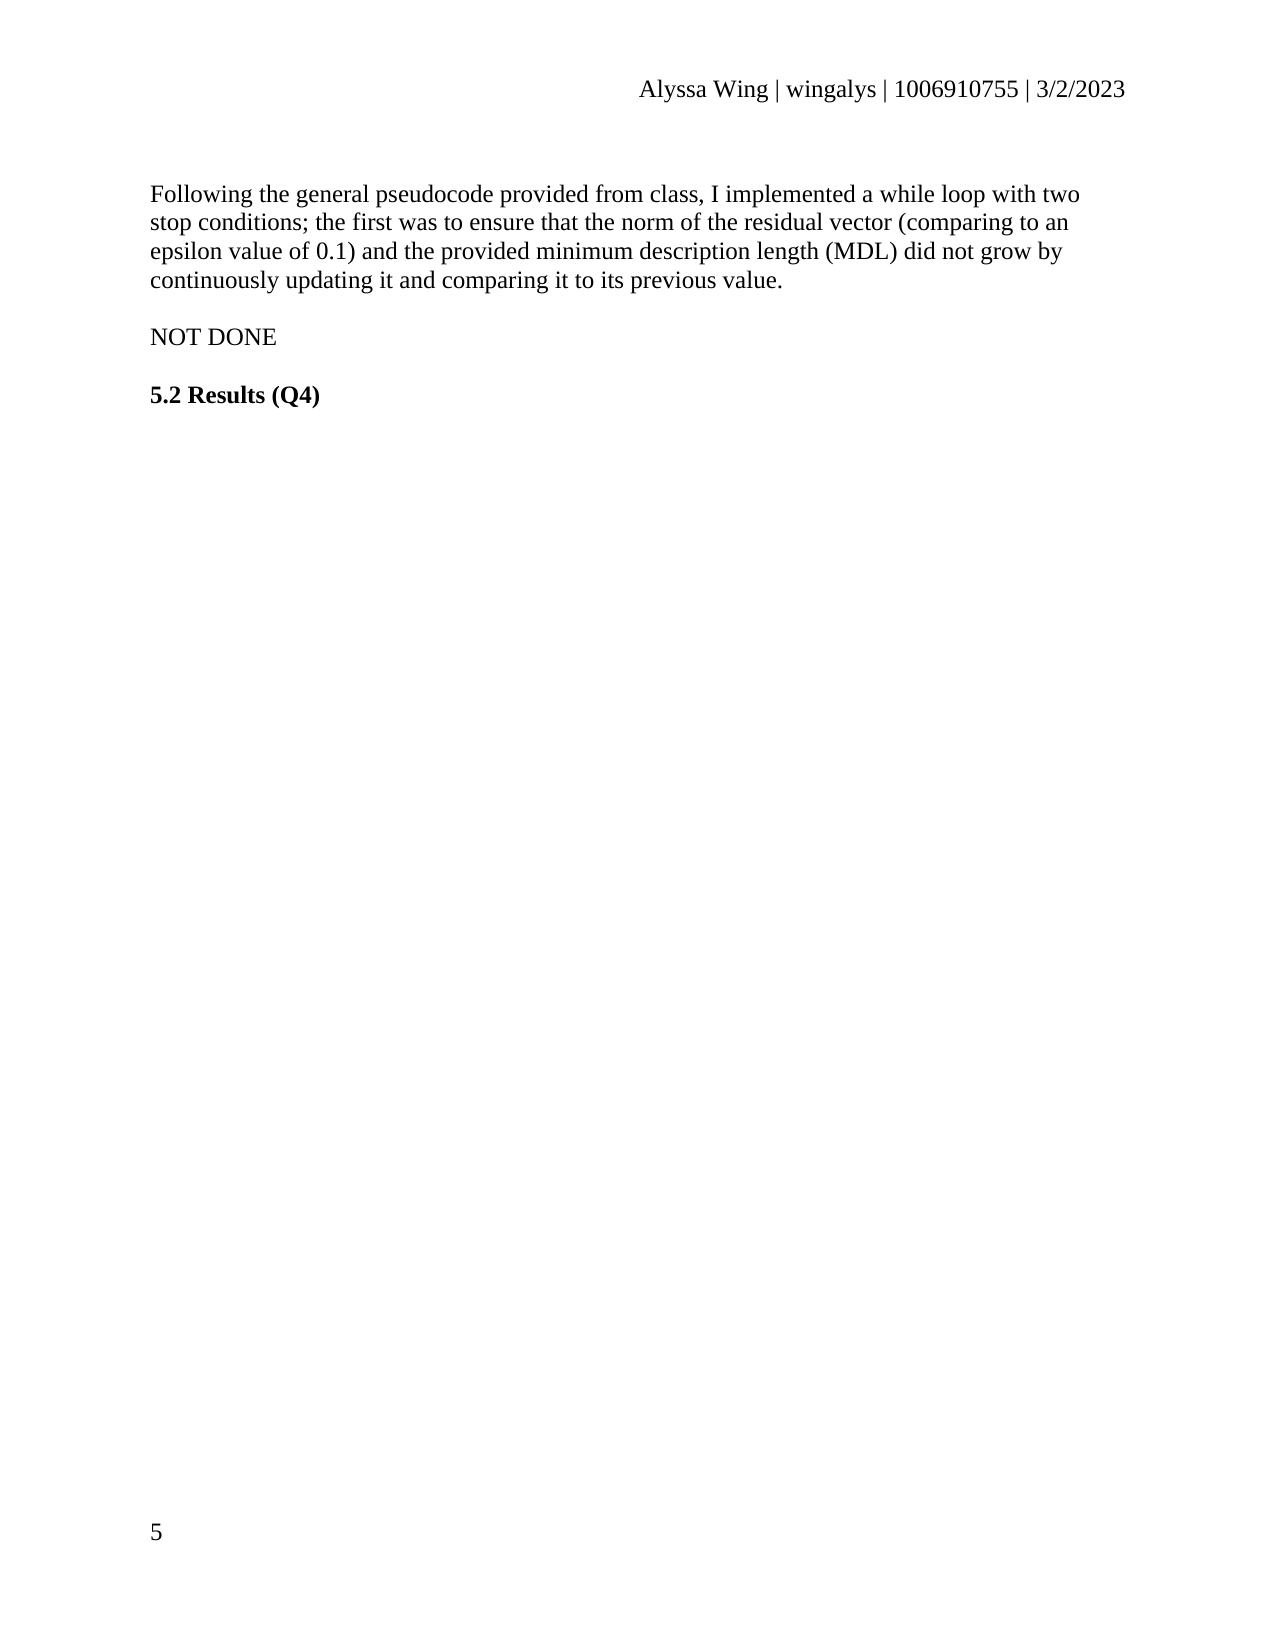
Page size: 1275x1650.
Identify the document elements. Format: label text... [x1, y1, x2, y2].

text NOT DONE [150, 322, 1125, 351]
list Results (Q4) [150, 380, 1125, 409]
text Following the general pseudocode provided from class, I implemented a while loop with two stop conditions; the first was to ensure that the norm of the residual vector (comparing to an epsilon value of 0.1) and the provided minimum description length (MDL) did not grow by continuously updating it and comparing it to its previous value. [150, 179, 1125, 294]
